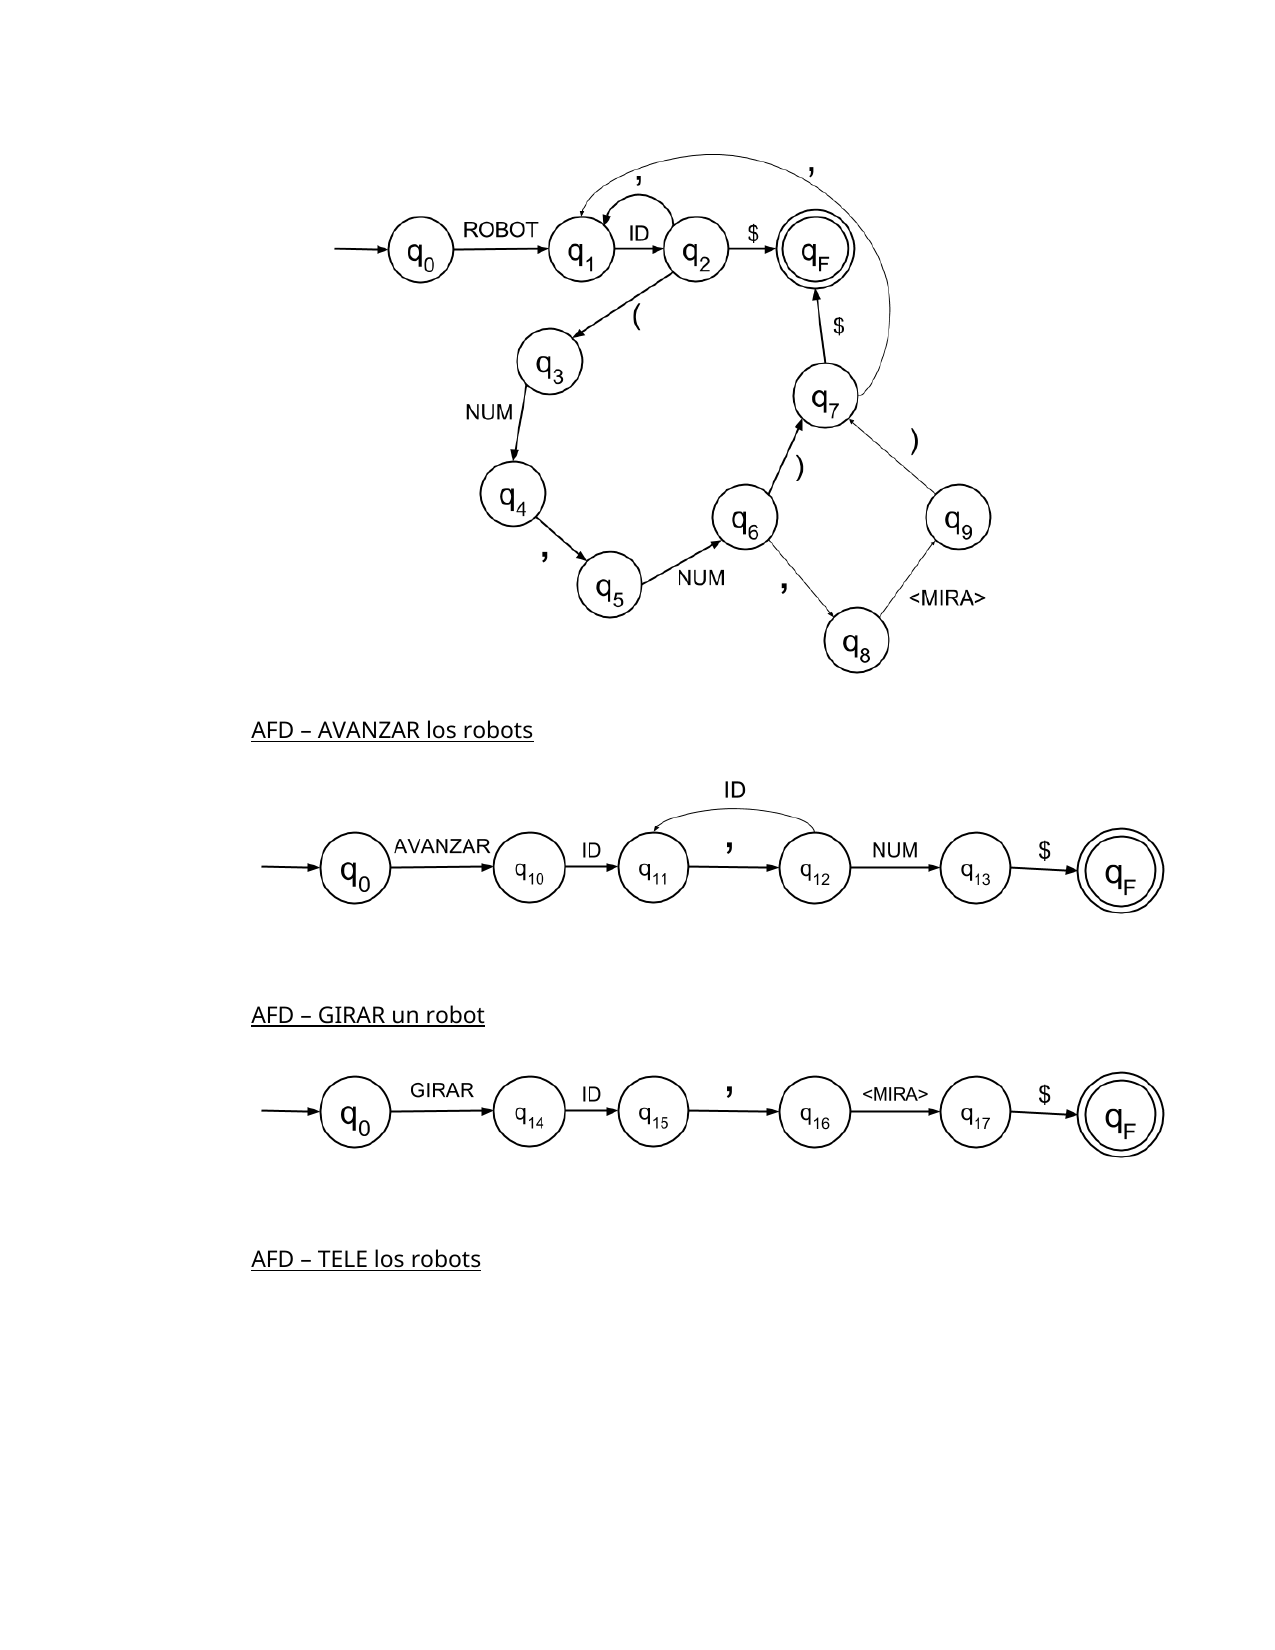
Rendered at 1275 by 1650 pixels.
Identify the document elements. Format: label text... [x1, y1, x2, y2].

text AFD – GIRAR un robot [251, 999, 1098, 1030]
picture [251, 771, 1172, 922]
picture [251, 1055, 1172, 1166]
text AFD – AVANZAR los robots [251, 714, 1098, 746]
text AFD – TELE los robots [251, 1243, 1098, 1274]
picture [324, 147, 1025, 690]
